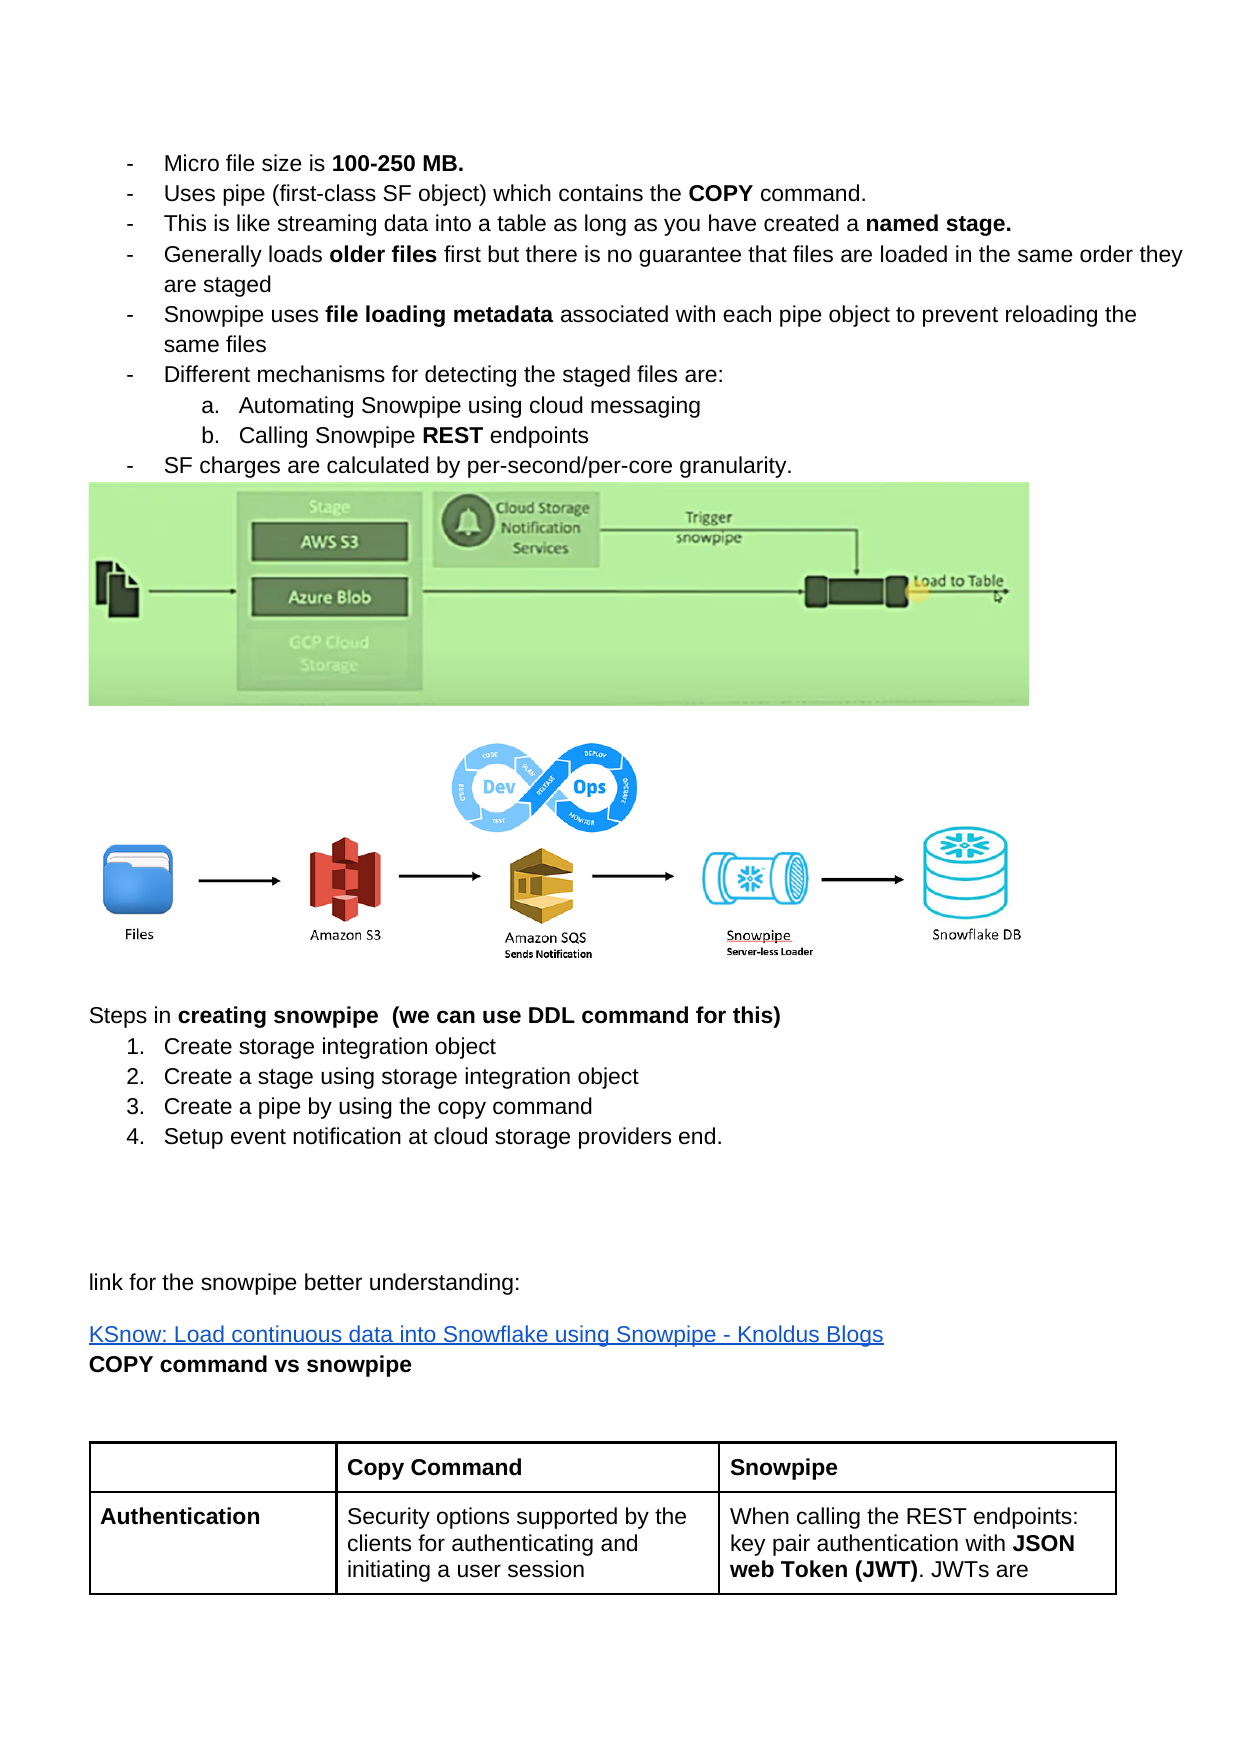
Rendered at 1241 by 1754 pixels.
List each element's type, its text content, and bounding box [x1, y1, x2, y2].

list Calling Snowpipe REST endpoints [201, 422, 1196, 448]
list This is like streaming data into a table as long as you have created a named stage. [126, 210, 1196, 237]
table_header Copy Command [338, 1444, 718, 1491]
list Micro file size is 100-250 MB. [126, 150, 1196, 176]
list Different mechanisms for detecting the staged files are: [126, 361, 1196, 388]
list Uses pipe (first-class SF object) which contains the COPY command. [126, 180, 1196, 207]
picture [88, 739, 1029, 969]
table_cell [720, 1493, 1115, 1593]
table_header [91, 1444, 335, 1491]
text COPY command vs snowpipe [88, 1351, 1196, 1377]
list Automating Snowpipe using cloud messaging [201, 392, 1196, 418]
list Generally loads older files first but there is no guarantee that files are loaded in the same order they are staged [126, 241, 1196, 297]
text link for the snowpipe better understanding: [88, 1269, 1196, 1296]
list SF charges are calculated by per-second/per-core granularity. [126, 452, 1196, 478]
list Create a stage using storage integration object [126, 1063, 1196, 1089]
text KSnow: Load continuous data into Snowflake using Snowpipe - Knoldus Blogs [88, 1321, 1196, 1347]
text Steps in creating snowpipe (we can use DDL command for this) [88, 1002, 1196, 1029]
picture [88, 482, 1029, 706]
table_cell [338, 1493, 718, 1593]
list Create a pipe by using the copy command [126, 1093, 1196, 1119]
list Setup event notification at cloud storage providers end. [126, 1123, 1196, 1150]
list Create storage integration object [126, 1033, 1196, 1059]
list Snowpipe uses file loading metadata associated with each pipe object to prevent reloading the same files [126, 301, 1196, 358]
table_cell Authentication [91, 1493, 335, 1593]
table_header Snowpipe [720, 1444, 1115, 1491]
